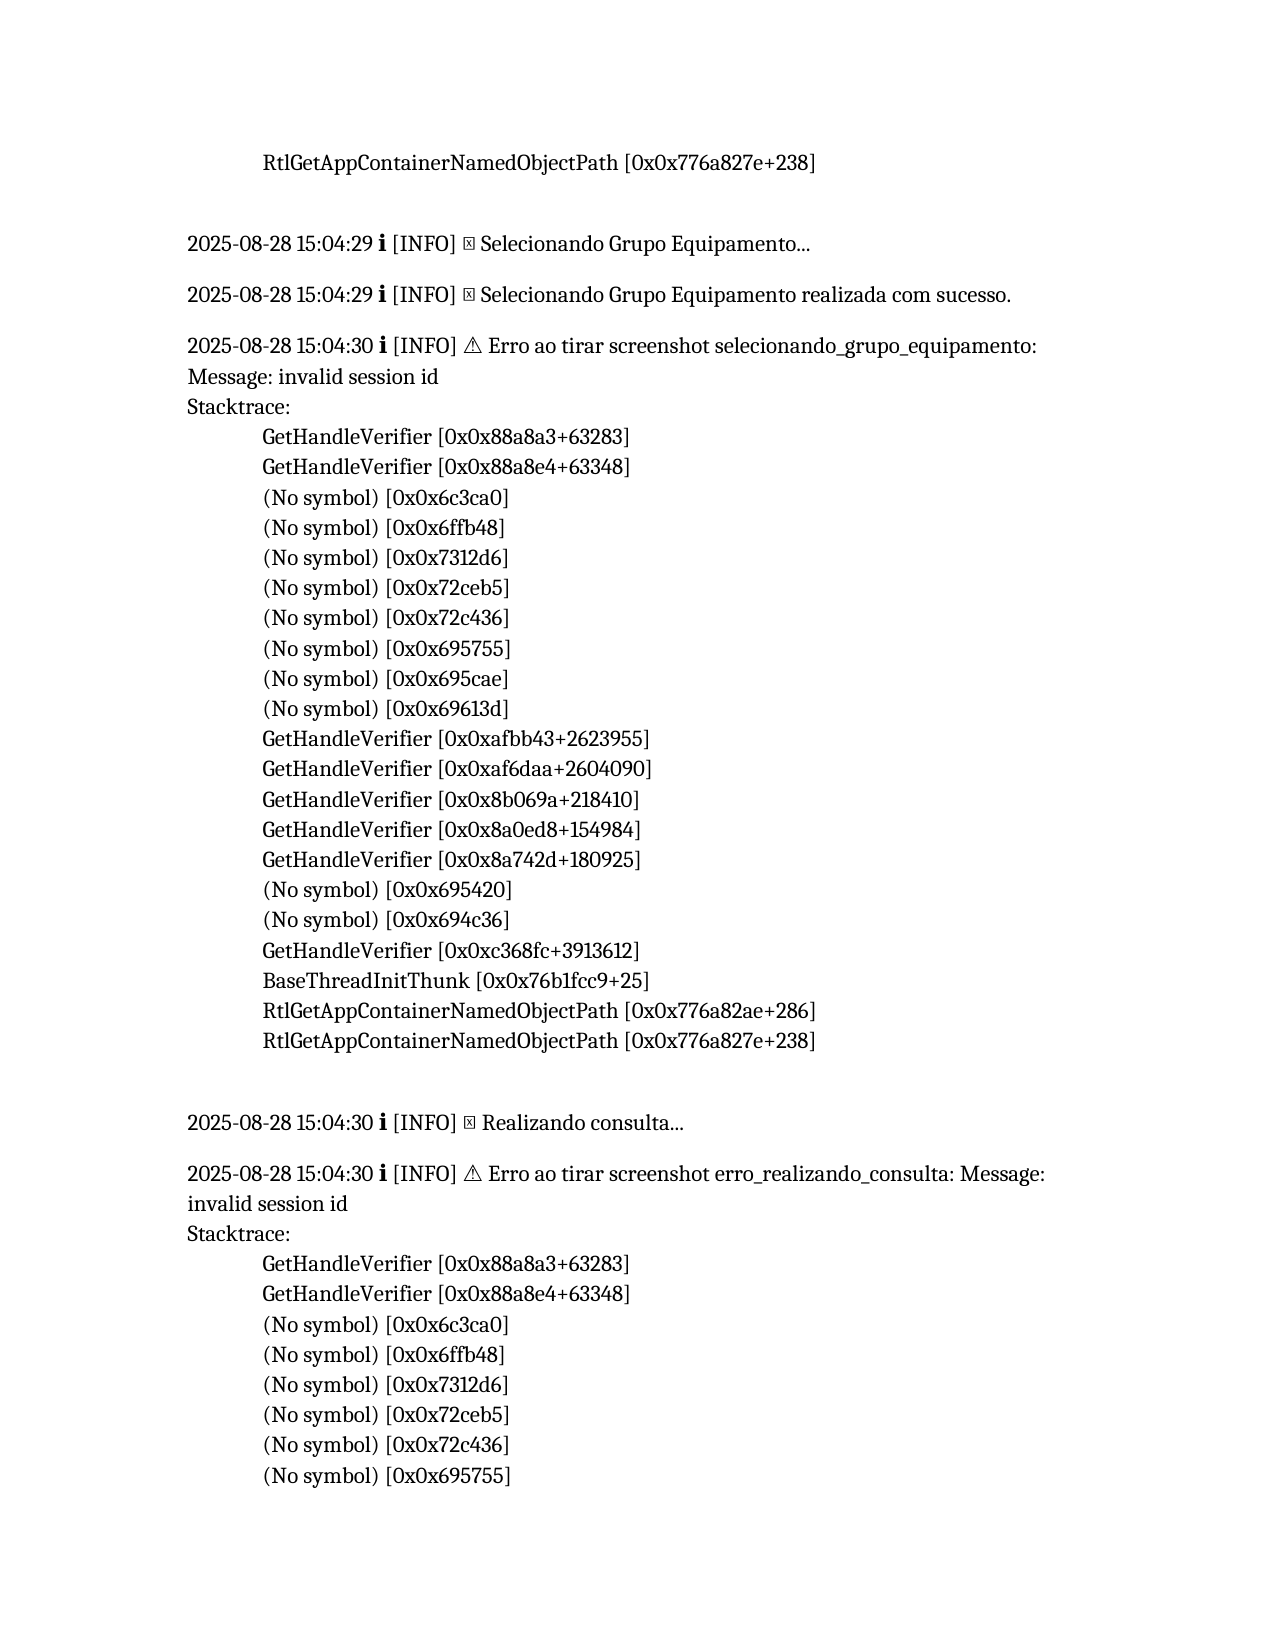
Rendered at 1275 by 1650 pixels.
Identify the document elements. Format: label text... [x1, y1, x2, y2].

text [187, 150, 1087, 207]
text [187, 1160, 1087, 1489]
text 2025-08-28 15:04:29 ℹ️ [INFO] 🔄 Selecionando Grupo Equipamento... [187, 231, 1087, 258]
text 2025-08-28 15:04:29 ℹ️ [INFO] ✅ Selecionando Grupo Equipamento realizada com sucesso. [187, 282, 1087, 309]
text 2025-08-28 15:04:30 ℹ️ [INFO] 🔄 Realizando consulta... [187, 1109, 1087, 1136]
text 2025-08-28 15:04:30 ℹ️ [INFO] ⚠️ Erro ao tirar screenshot selecionando_grupo_equipamento: Message: invalid session id Stacktrace: GetHandleVerifier [0x0x88a8a3+63283] GetHandleVerifier [0x0x88a8e4+63348] (No symbol) [0x0x6c3ca0] (No symbol) [0x0x6ffb48] (No symbol) [0x0x7312d6] (No symbol) [0x0x72ceb5] (No symbol) [0x0x72c436] (No symbol) [0x0x695755] (No symbol) [0x0x695cae] (No symbol) [0x0x69613d] GetHandleVerifier [0x0xafbb43+2623955] GetHandleVerifier [0x0xaf6daa+2604090] GetHandleVerifier [0x0x8b069a+218410] GetHandleVerifier [0x0x8a0ed8+154984] GetHandleVerifier [0x0x8a742d+180925] (No symbol) [0x0x695420] (No symbol) [0x0x694c36] GetHandleVerifier [0x0xc368fc+3913612] BaseThreadInitThunk [0x0x76b1fcc9+25] RtlGetAppContainerNamedObjectPath [0x0x776a82ae+286] RtlGetAppContainerNamedObjectPath [0x0x776a827e+238] [187, 333, 1087, 1085]
